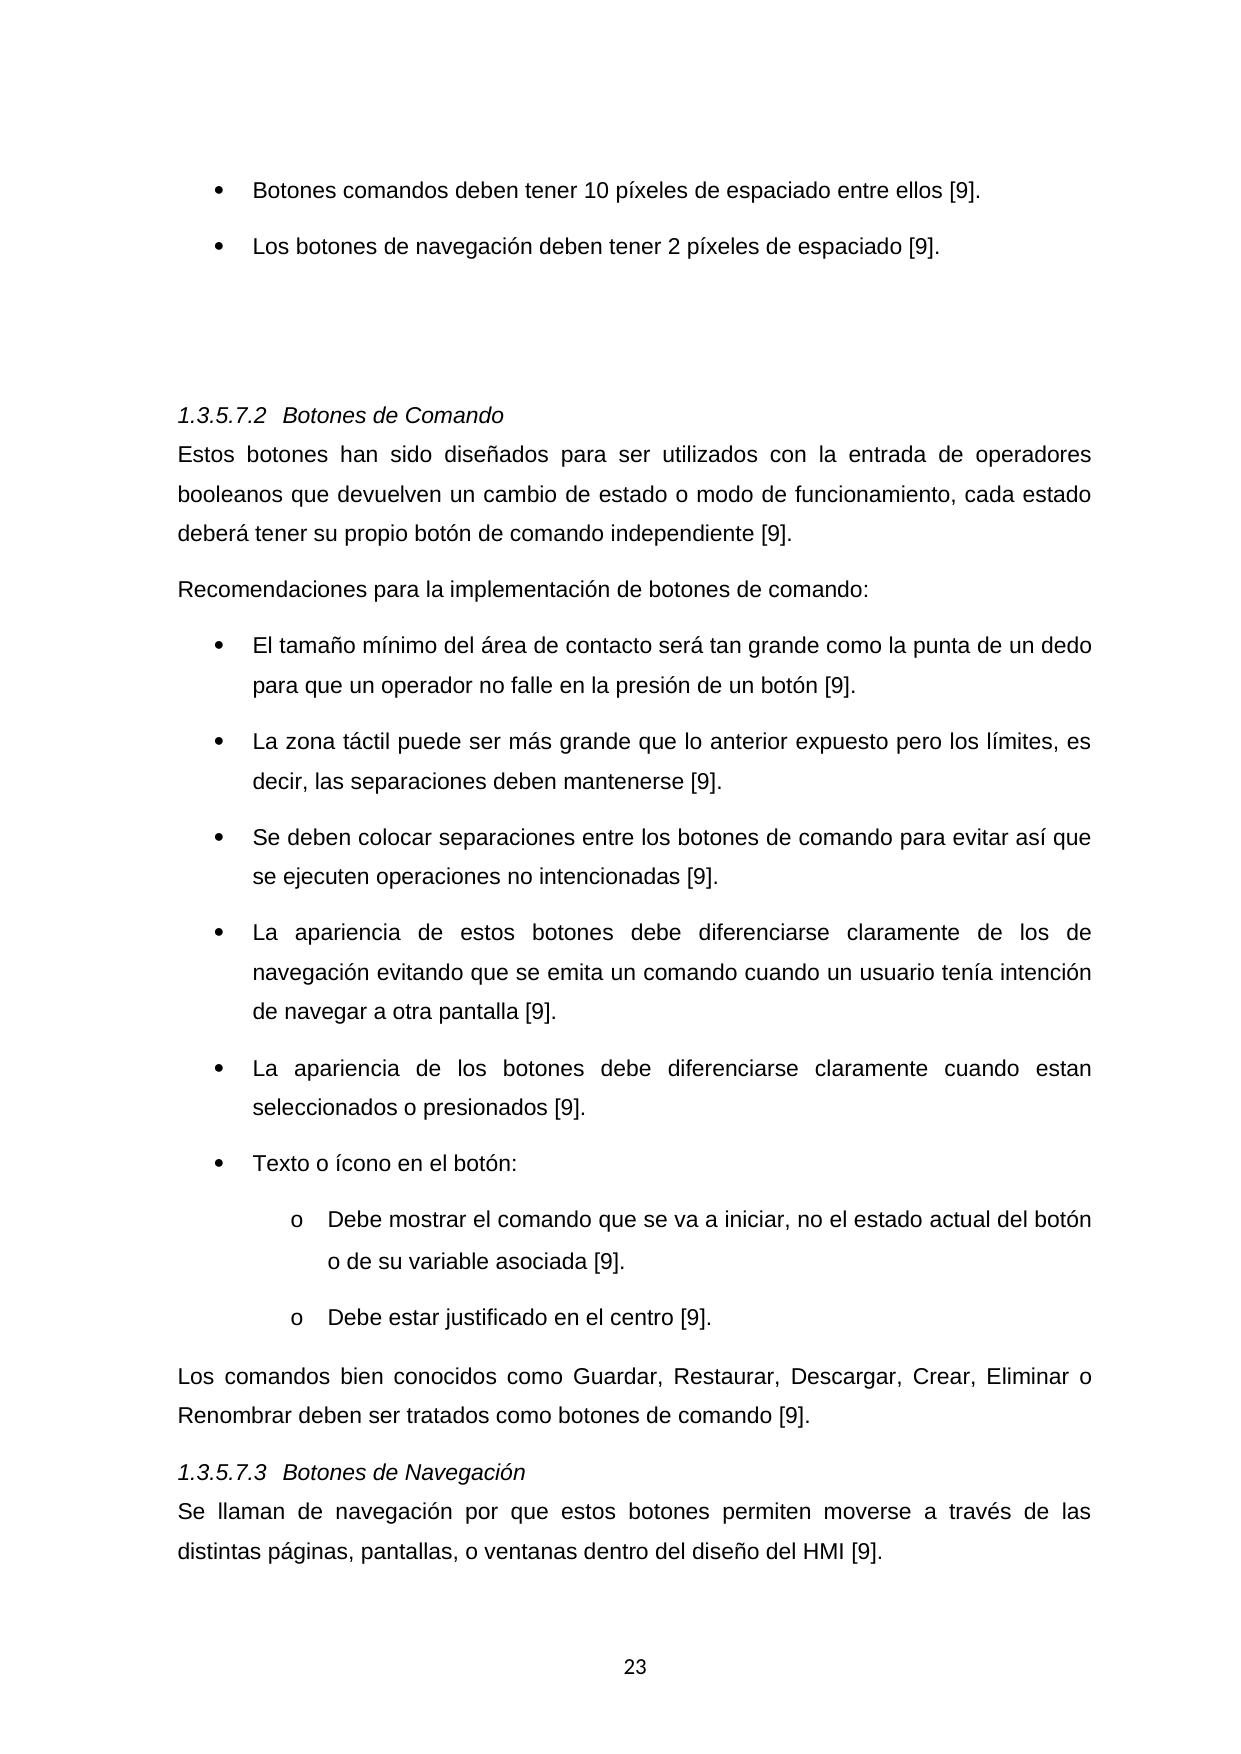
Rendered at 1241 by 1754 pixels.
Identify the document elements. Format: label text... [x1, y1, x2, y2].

text Se llaman de navegación por que estos botones permiten moverse a través de las distintas páginas, pantallas, o ventanas dentro del diseño del HMI [9]. [177, 1498, 1092, 1564]
list La zona táctil puede ser más grande que lo anterior expuesto pero los límites, es decir, las separaciones deben mantenerse [9]. [215, 728, 1092, 794]
list Texto o ícono en el botón: [215, 1150, 1092, 1176]
text Botones de Comando [177, 402, 1092, 428]
list Debe estar justificado en el centro [9]. [290, 1304, 1092, 1332]
list Botones comandos deben tener 10 píxeles de espaciado entre ellos [9]. [215, 177, 1092, 203]
list Se deben colocar separaciones entre los botones de comando para evitar así que se ejecuten operaciones no intencionadas [9]. [215, 824, 1092, 889]
list Debe mostrar el comando que se va a iniciar, no el estado actual del botón o de su variable asociada [9]. [290, 1206, 1092, 1274]
list La apariencia de estos botones debe diferenciarse claramente de los de navegación evitando que se emita un comando cuando un usuario tenía intención de navegar a otra pantalla [9]. [215, 919, 1092, 1025]
text Estos botones han sido diseñados para ser utilizados con la entrada de operadores booleanos que devuelven un cambio de estado o modo de funcionamiento, cada estado deberá tener su propio botón de comando independiente [9]. [177, 441, 1092, 547]
text Botones de Navegación [177, 1459, 1092, 1485]
text Los comandos bien conocidos como Guardar, Restaurar, Descargar, Crear, Eliminar o Renombrar deben ser tratados como botones de comando [9]. [177, 1363, 1092, 1429]
list El tamaño mínimo del área de contacto será tan grande como la punta de un dedo para que un operador no falle en la presión de un botón [9]. [215, 632, 1092, 698]
list La apariencia de los botones debe diferenciarse claramente cuando estan seleccionados o presionados [9]. [215, 1054, 1092, 1120]
list Los botones de navegación deben tener 2 píxeles de espaciado [9]. [215, 233, 1092, 260]
text Recomendaciones para la implementación de botones de comando: [177, 576, 1092, 603]
